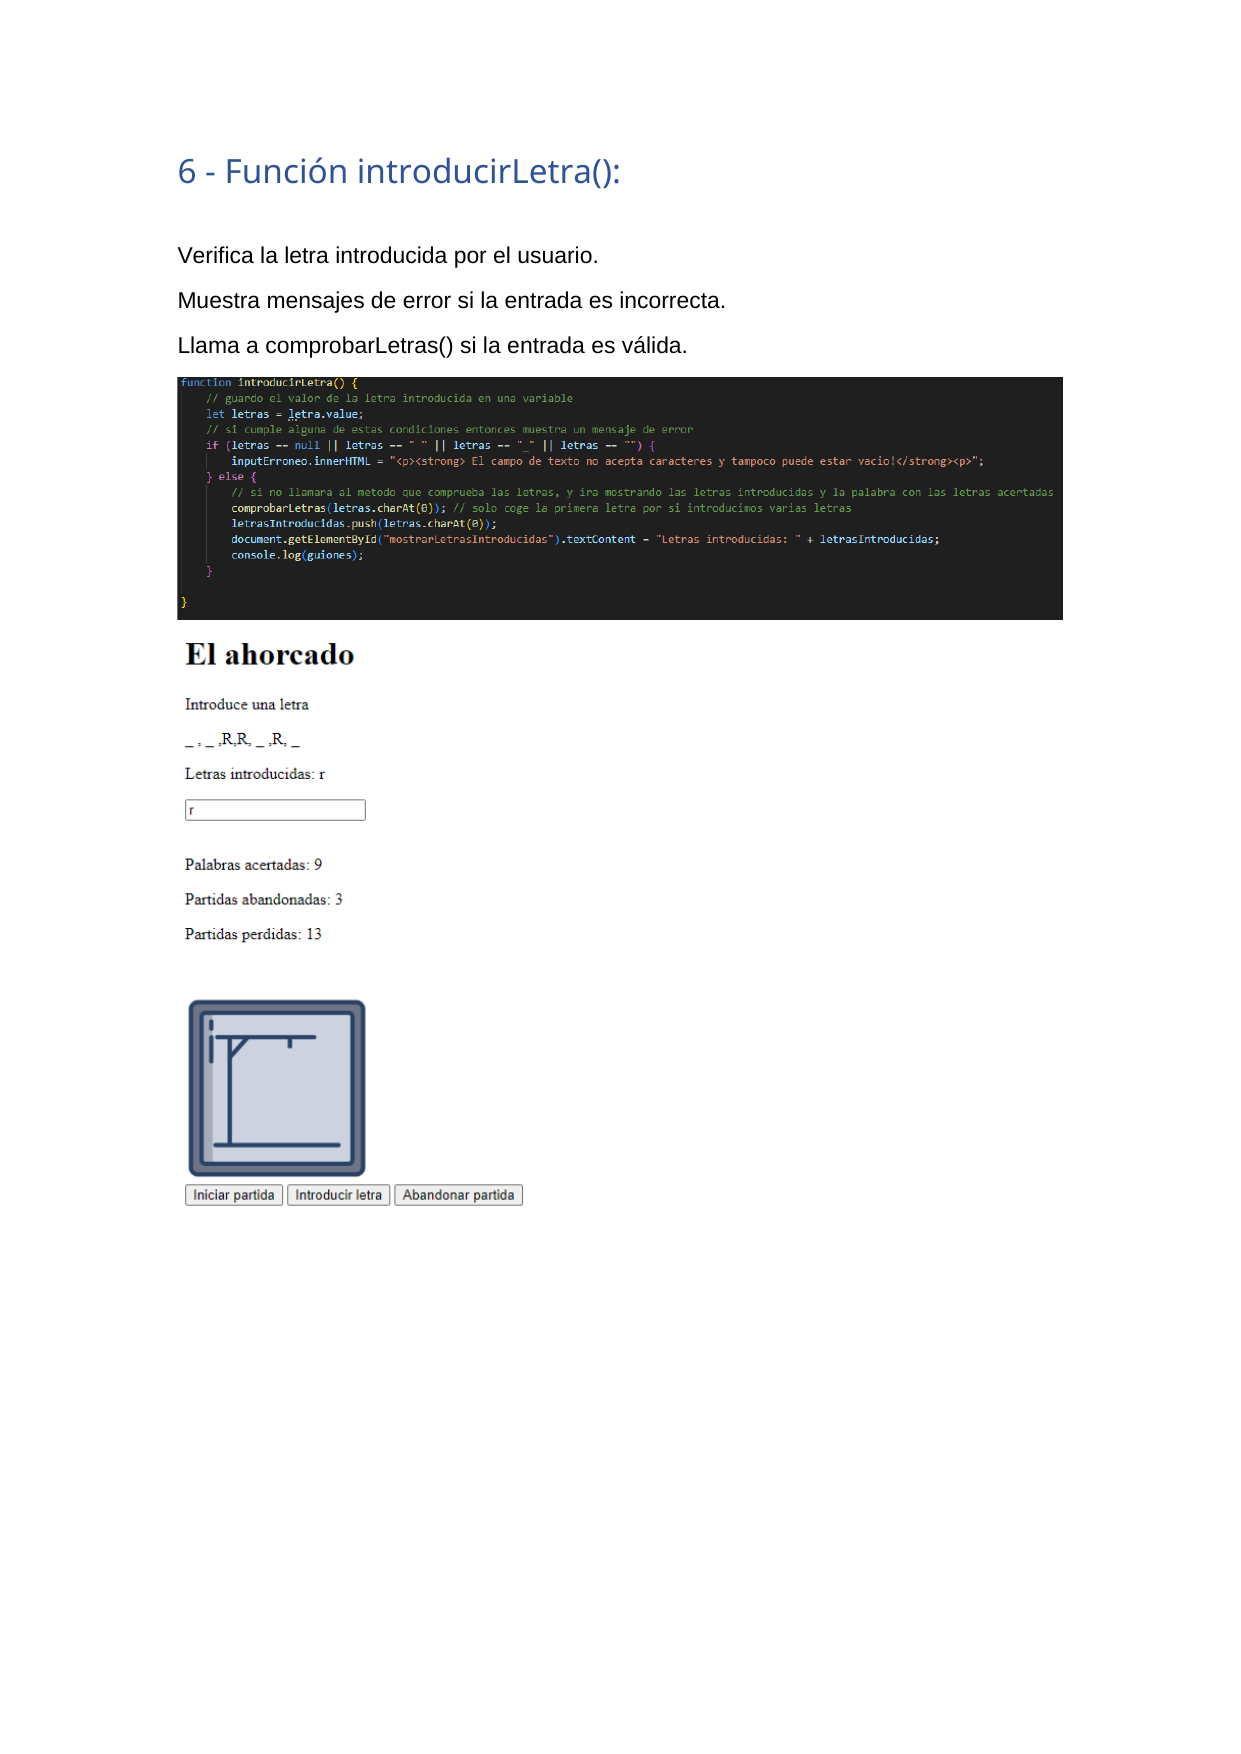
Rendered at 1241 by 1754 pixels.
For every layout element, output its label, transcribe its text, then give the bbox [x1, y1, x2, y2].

subtitle 6 - Función introducirLetra(): [177, 148, 1063, 193]
text Muestra mensajes de error si la entrada es incorrecta. [177, 287, 1063, 313]
text Llama a comprobarLetras() si la entrada es válida. [177, 332, 1063, 358]
picture [177, 377, 1063, 620]
text Verifica la letra introducida por el usuario. [177, 242, 1063, 268]
picture [177, 638, 620, 1217]
